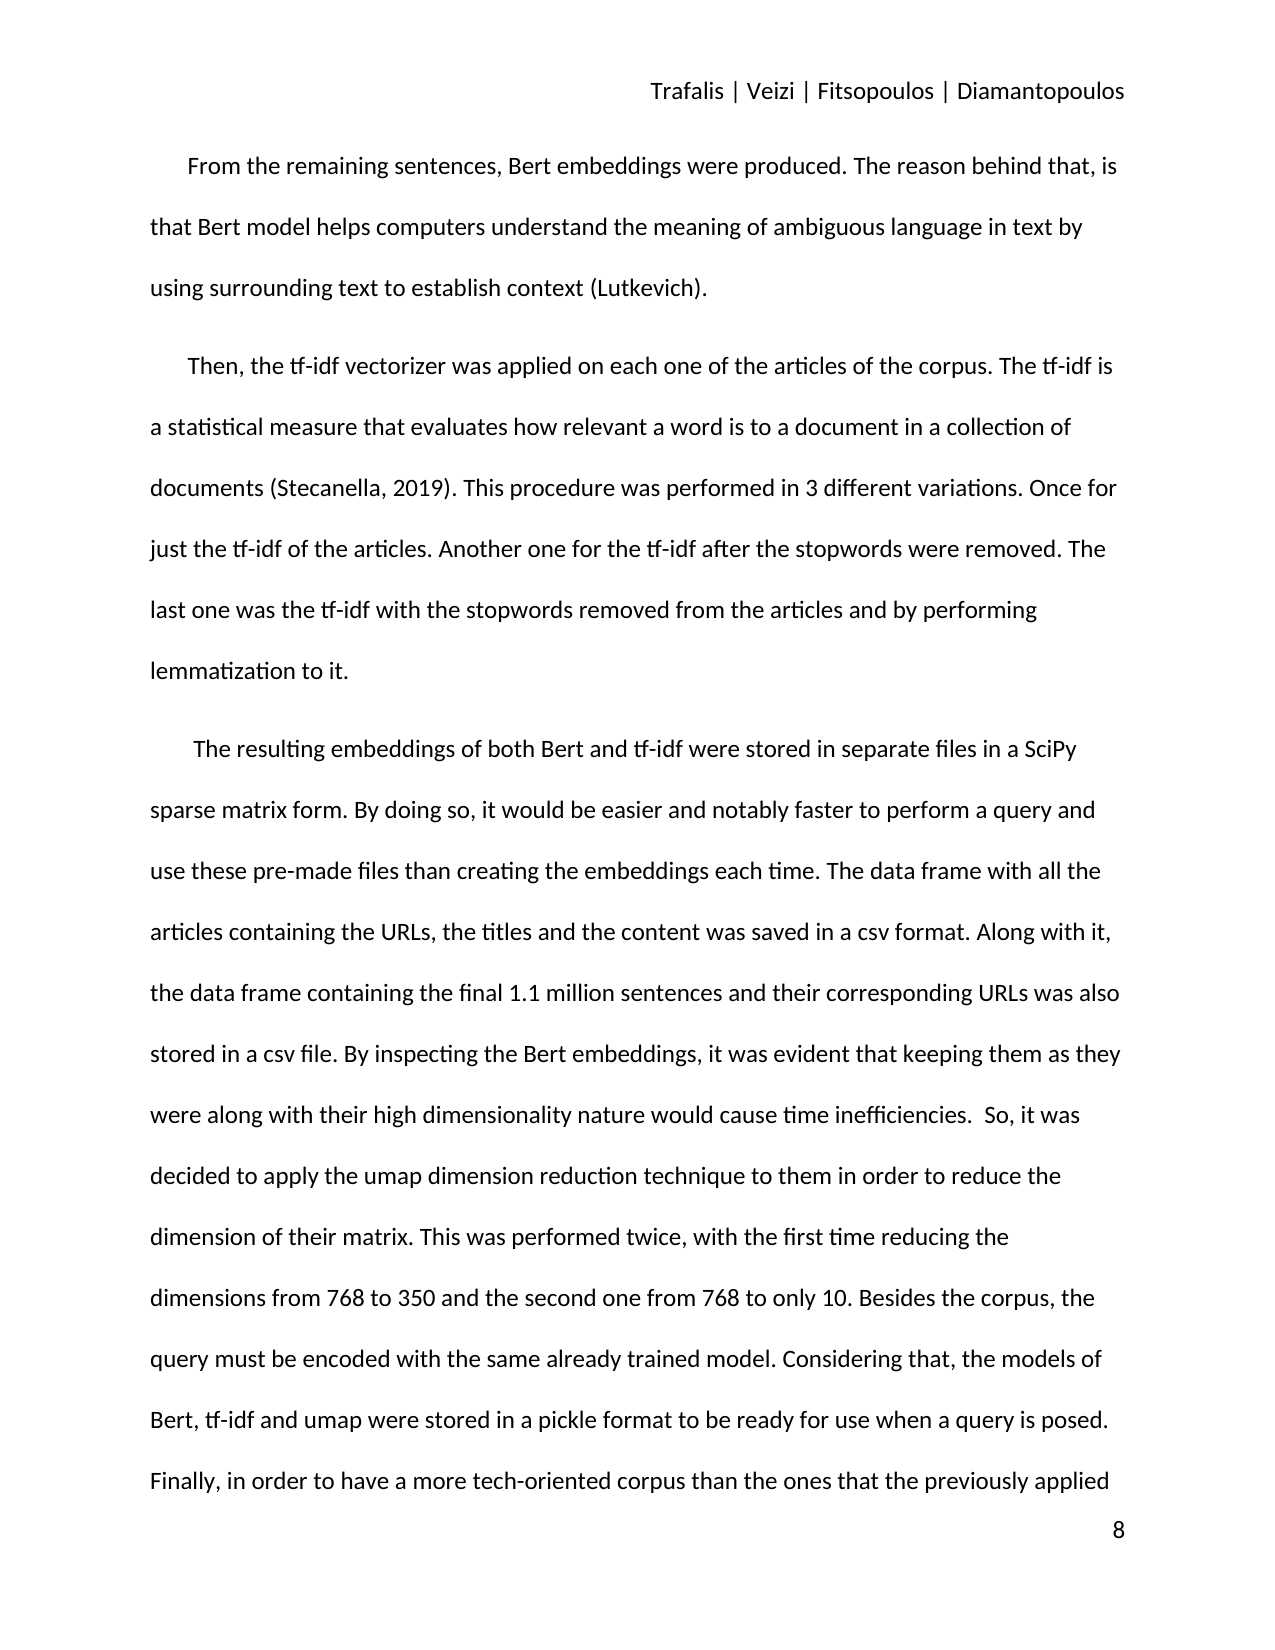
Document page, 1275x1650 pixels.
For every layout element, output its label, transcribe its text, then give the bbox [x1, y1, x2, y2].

text Then, the tf-idf vectorizer was applied on each one of the articles of the corpus. The tf-idf is a statistical measure that evaluates how relevant a word is to a document in a collection of documents . This procedure was performed in 3 different variations. Once for just the tf-idf of the articles. Another one for the tf-idf after the stopwords were removed. The last one was the tf-idf with the stopwords removed from the articles and by performing lemmatization to it. [150, 350, 1125, 686]
text From the remaining sentences, Bert embeddings were produced. The reason behind that, is that Bert model helps computers understand the meaning of ambiguous language in text by using surrounding text to establish context . [150, 150, 1125, 303]
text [150, 733, 1125, 1496]
